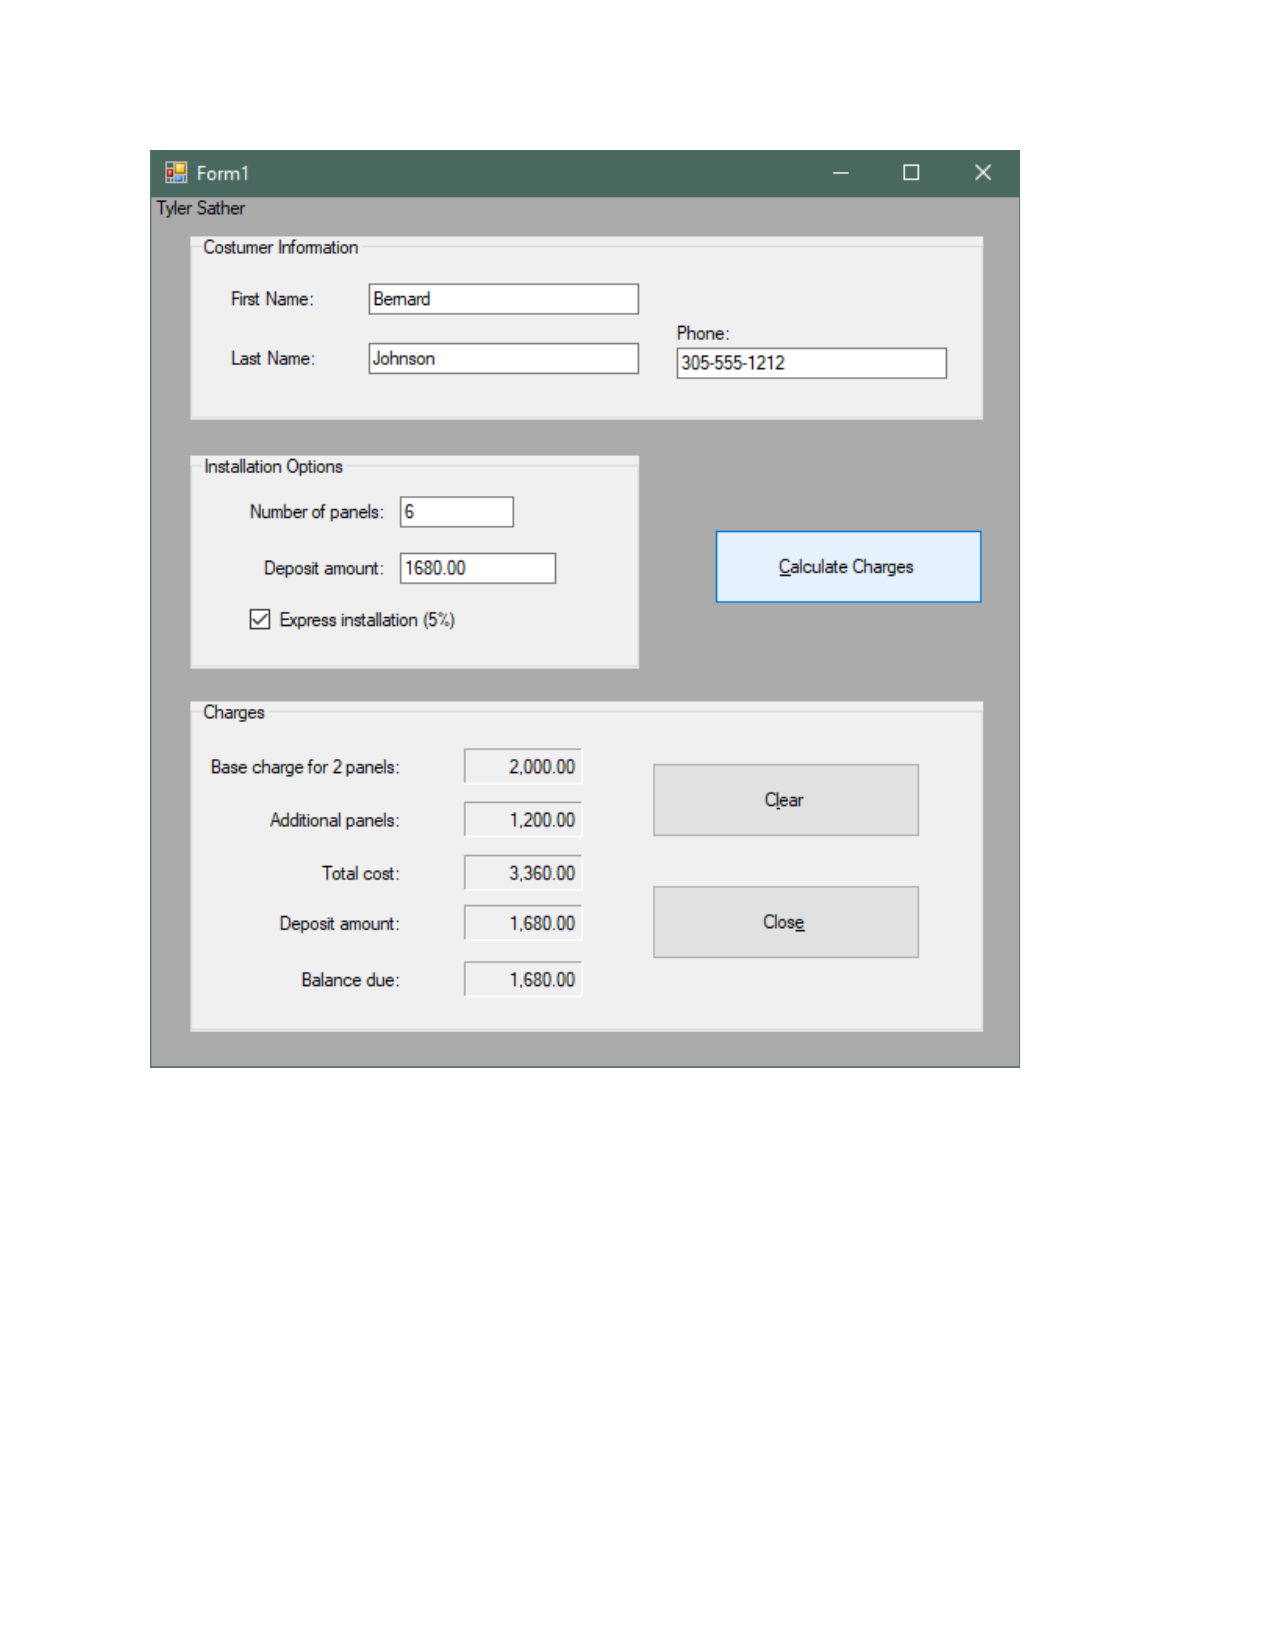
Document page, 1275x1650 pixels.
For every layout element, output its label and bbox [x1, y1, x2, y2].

picture [150, 150, 1021, 1068]
